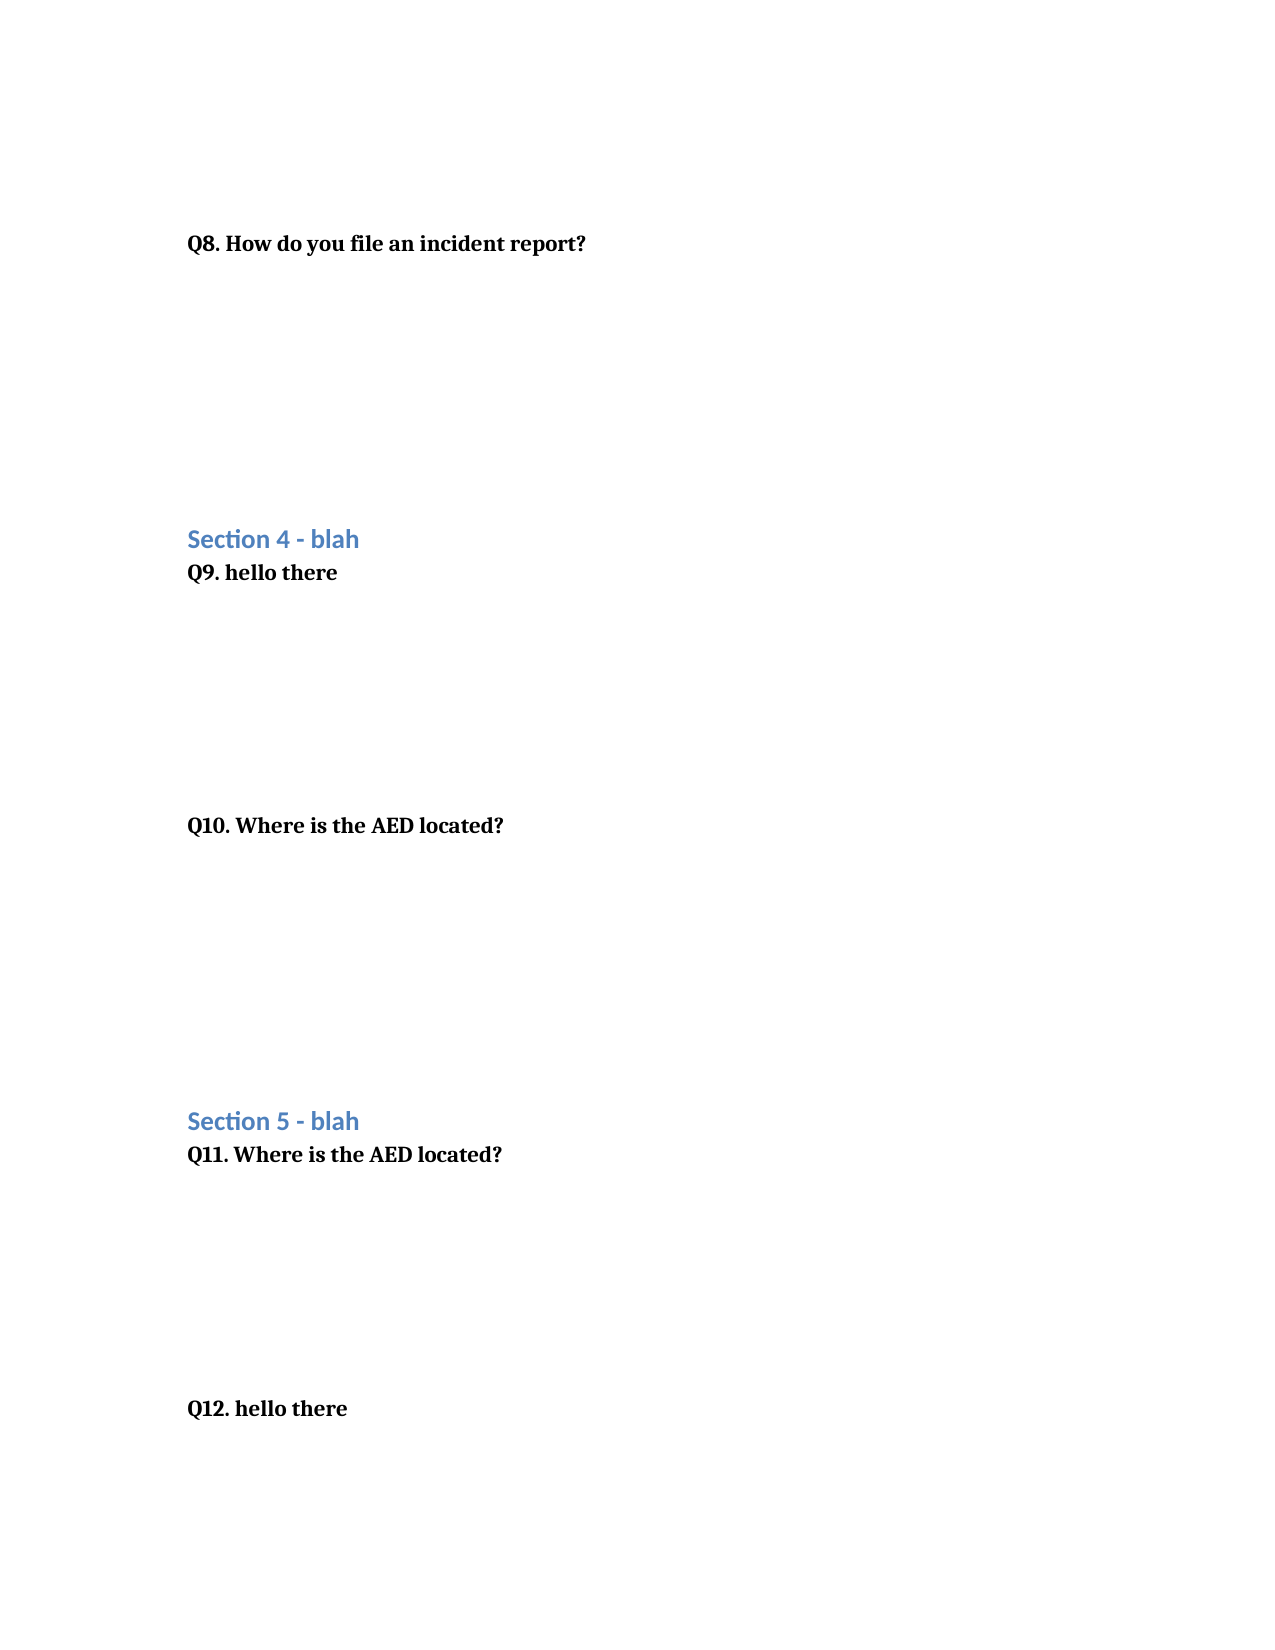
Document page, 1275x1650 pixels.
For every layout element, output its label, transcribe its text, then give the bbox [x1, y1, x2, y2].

text Q9. hello there [187, 560, 1087, 617]
text Q12. hello there [187, 1395, 1087, 1452]
text Q10. Where is the AED located? [187, 813, 1087, 870]
subtitle Section 4 - blah [187, 484, 1087, 555]
text Q11. Where is the AED located? [187, 1142, 1087, 1199]
subtitle Section 5 - blah [187, 1066, 1087, 1137]
text Q8. How do you file an incident report? [187, 231, 1087, 288]
